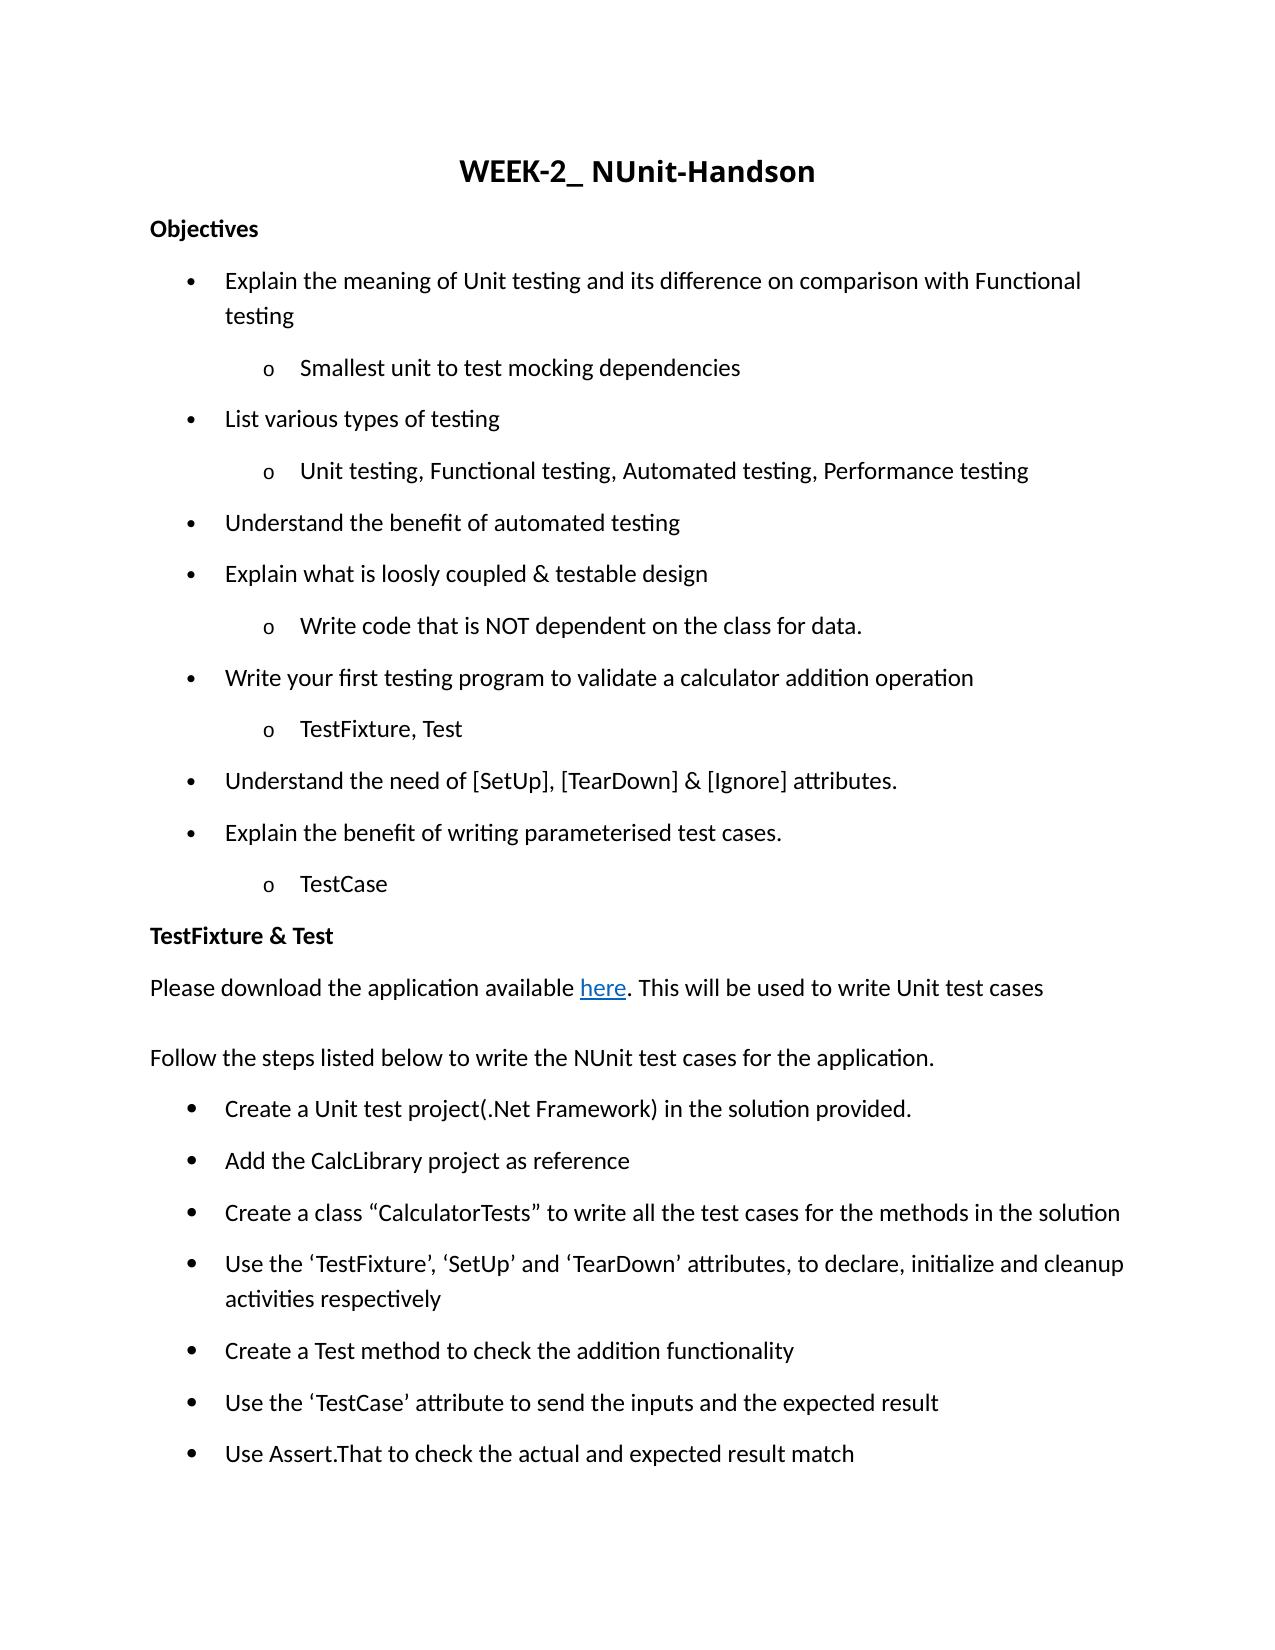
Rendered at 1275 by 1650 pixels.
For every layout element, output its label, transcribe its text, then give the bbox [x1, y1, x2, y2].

list Explain the benefit of writing parameterised test cases. [187, 817, 1125, 847]
list Write your first testing program to validate a calculator addition operation [187, 662, 1125, 692]
text TestFixture & Test [150, 920, 1125, 951]
text Objectives [150, 214, 1125, 244]
text WEEK-2_ NUnit-Handson [150, 150, 1125, 191]
list TestFixture, Test [262, 714, 1125, 744]
list Use the ‘TestFixture’, ‘SetUp’ and ‘TearDown’ attributes, to declare, initialize and cleanup activities respectively [187, 1249, 1125, 1314]
list Use Assert.That to check the actual and expected result match [187, 1439, 1125, 1469]
list Understand the benefit of automated testing [187, 507, 1125, 537]
list Explain what is loosly coupled & testable design [187, 559, 1125, 589]
list List various types of testing [187, 404, 1125, 434]
list Unit testing, Functional testing, Automated testing, Performance testing [262, 455, 1125, 486]
list TestCase [262, 869, 1125, 899]
list Understand the need of [SetUp], [TearDown] & [Ignore] attributes. [187, 765, 1125, 796]
list Explain the meaning of Unit testing and its difference on comparison with Functional testing [187, 265, 1125, 331]
list Create a Test method to check the addition functionality [187, 1335, 1125, 1366]
list Add the CalcLibrary project as reference [187, 1145, 1125, 1176]
list Create a class “CalculatorTests” to write all the test cases for the methods in the solution [187, 1197, 1125, 1227]
list Use the ‘TestCase’ attribute to send the inputs and the expected result [187, 1387, 1125, 1417]
list Write code that is NOT dependent on the class for data. [262, 610, 1125, 641]
list Smallest unit to test mocking dependencies [262, 352, 1125, 382]
list Create a Unit test project(.Net Framework) in the solution provided. [187, 1094, 1125, 1124]
text Please download the application available here. This will be used to write Unit test cases Follow the steps listed below to write the NUnit test cases for the application. [150, 972, 1125, 1072]
